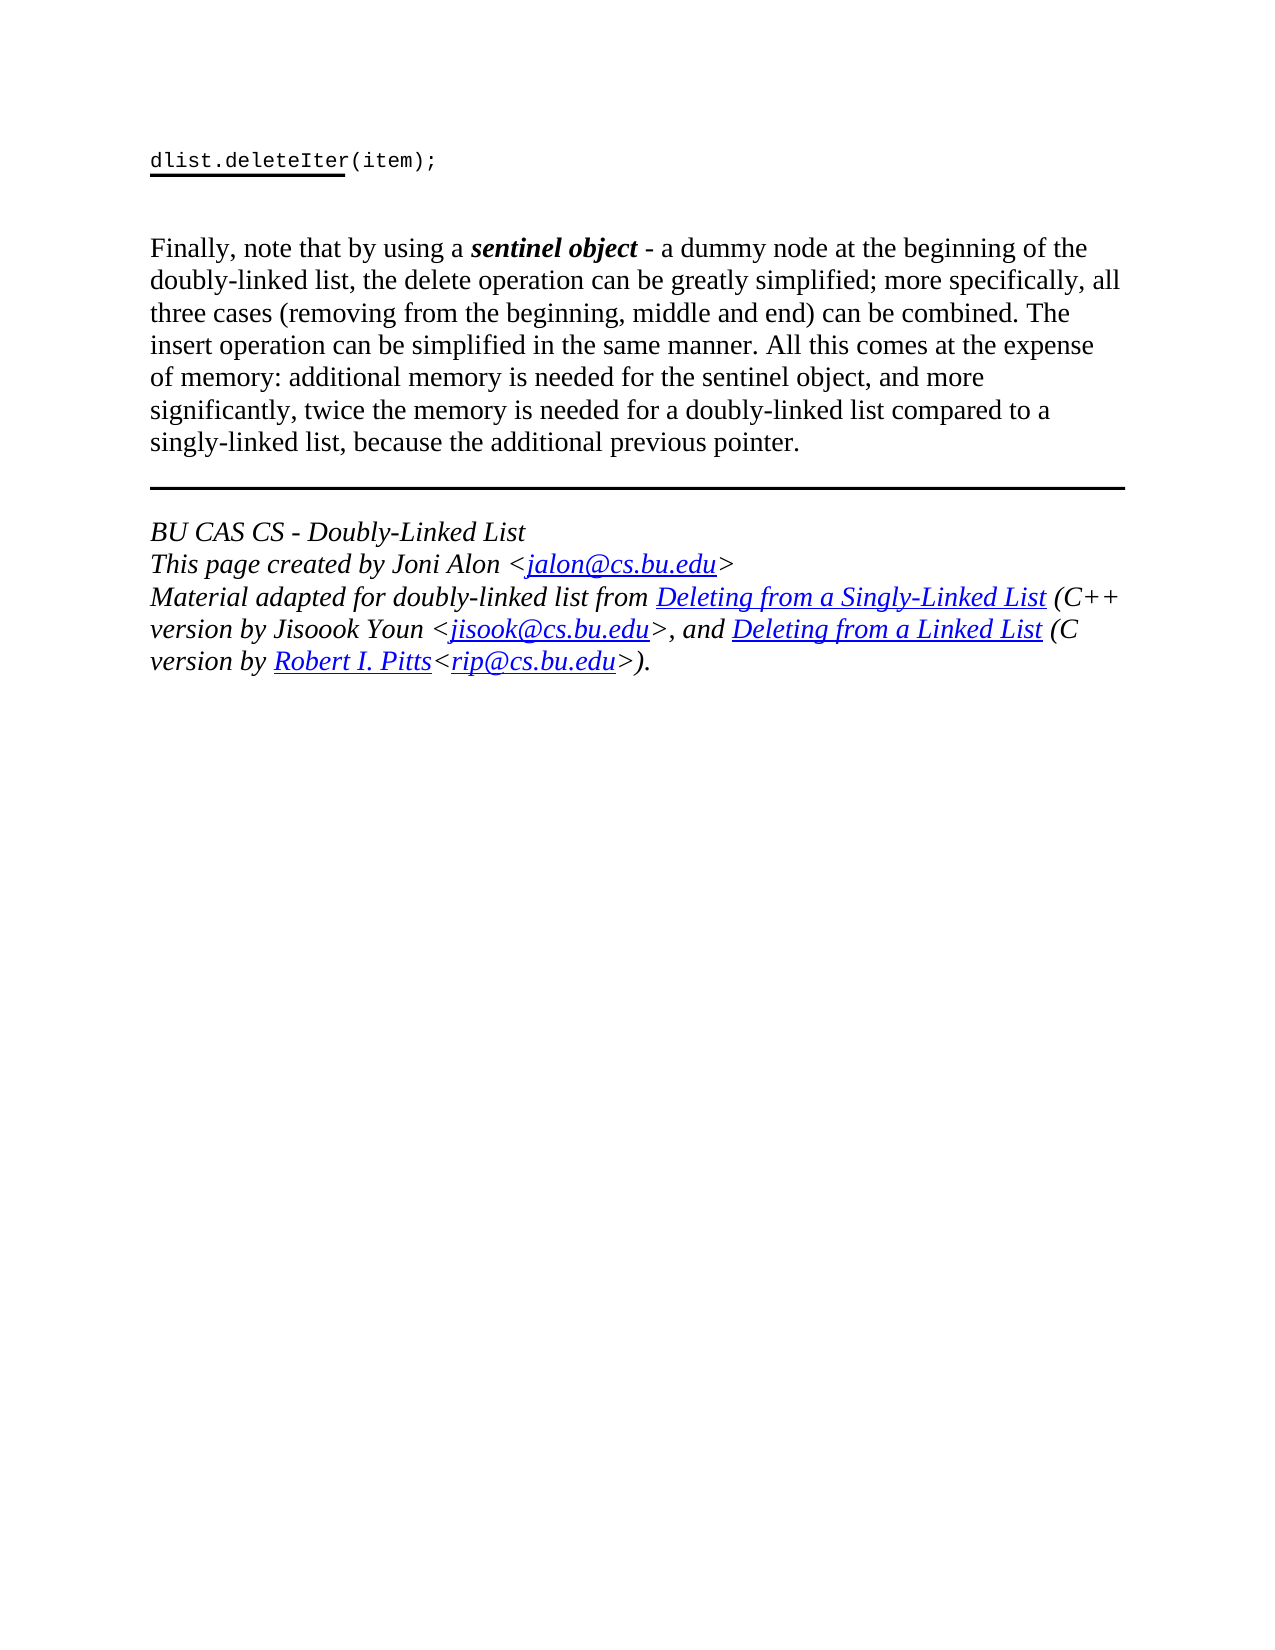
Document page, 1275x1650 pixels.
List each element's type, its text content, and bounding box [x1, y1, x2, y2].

text dlist.deleteIter(item); [150, 150, 1125, 174]
text BU CAS CS - Doubly-Linked List This page created by Joni Alon <jalon@cs.bu.edu> Material adapted for doubly-linked list from Deleting from a Singly-Linked List (C++ version by Jisoook Youn <jisook@cs.bu.edu>, and Deleting from a Linked List (C version by Robert I. Pitts<rip@cs.bu.edu>). [150, 515, 1125, 677]
text Finally, note that by using a sentinel object - a dummy node at the beginning of the doubly-linked list, the delete operation can be greatly simplified; more specifically, all three cases (removing from the beginning, middle and end) can be combined. The insert operation can be simplified in the same manner. All this comes at the expense of memory: additional memory is needed for the sentinel object, and more significantly, twice the memory is needed for a doubly-linked list compared to a singly-linked list, because the additional previous pointer. [150, 231, 1125, 458]
